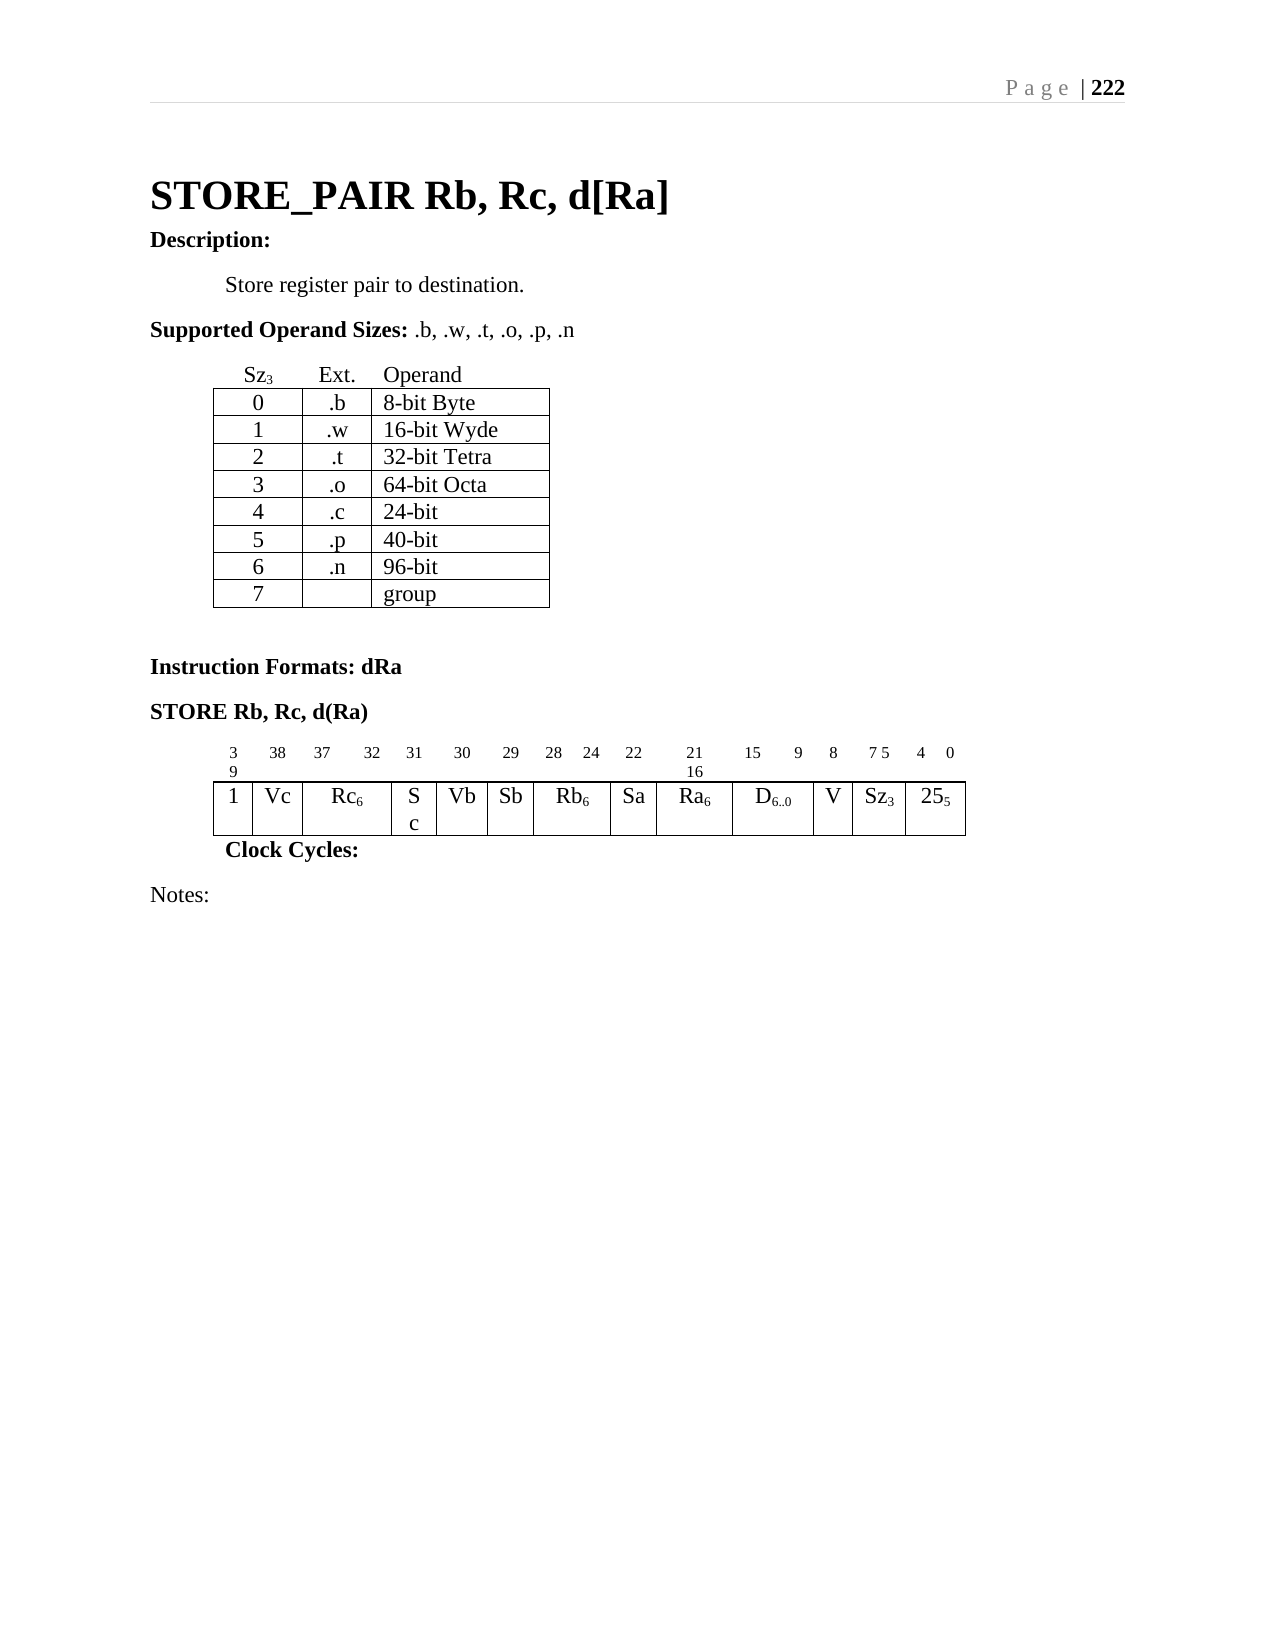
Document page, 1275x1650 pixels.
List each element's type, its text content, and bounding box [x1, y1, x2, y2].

text Supported Operand Sizes: .b, .w, .t, .o, .p, .n [150, 316, 1125, 342]
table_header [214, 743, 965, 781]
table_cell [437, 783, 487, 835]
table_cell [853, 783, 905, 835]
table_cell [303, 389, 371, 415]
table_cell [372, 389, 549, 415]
text Clock Cycles: [225, 836, 1125, 863]
text Notes: [150, 881, 1125, 908]
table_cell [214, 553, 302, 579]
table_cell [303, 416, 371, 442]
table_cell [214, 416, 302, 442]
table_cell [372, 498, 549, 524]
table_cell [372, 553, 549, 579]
text STORE Rb, Rc, d(Ra) [150, 698, 1125, 724]
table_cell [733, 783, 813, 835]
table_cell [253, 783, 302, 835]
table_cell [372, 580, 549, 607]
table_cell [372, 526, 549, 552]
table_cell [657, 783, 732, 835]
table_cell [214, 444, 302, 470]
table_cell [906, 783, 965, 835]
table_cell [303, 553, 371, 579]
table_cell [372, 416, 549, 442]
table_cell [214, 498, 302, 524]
text Description: [150, 226, 1125, 252]
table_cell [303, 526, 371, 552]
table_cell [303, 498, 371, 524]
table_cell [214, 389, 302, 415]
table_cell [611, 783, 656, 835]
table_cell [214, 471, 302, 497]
text Instruction Formats: dRa [150, 653, 1125, 679]
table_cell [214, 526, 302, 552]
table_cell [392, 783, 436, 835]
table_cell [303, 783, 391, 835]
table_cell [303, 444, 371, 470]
subtitle STORE_PAIR Rb, Rc, d[Ra] [150, 171, 1125, 219]
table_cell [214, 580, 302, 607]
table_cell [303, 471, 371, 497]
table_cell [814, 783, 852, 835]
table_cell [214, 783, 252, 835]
text Store register pair to destination. [225, 271, 1125, 297]
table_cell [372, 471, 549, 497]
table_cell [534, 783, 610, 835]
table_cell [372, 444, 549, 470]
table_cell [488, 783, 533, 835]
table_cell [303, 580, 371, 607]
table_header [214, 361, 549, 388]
